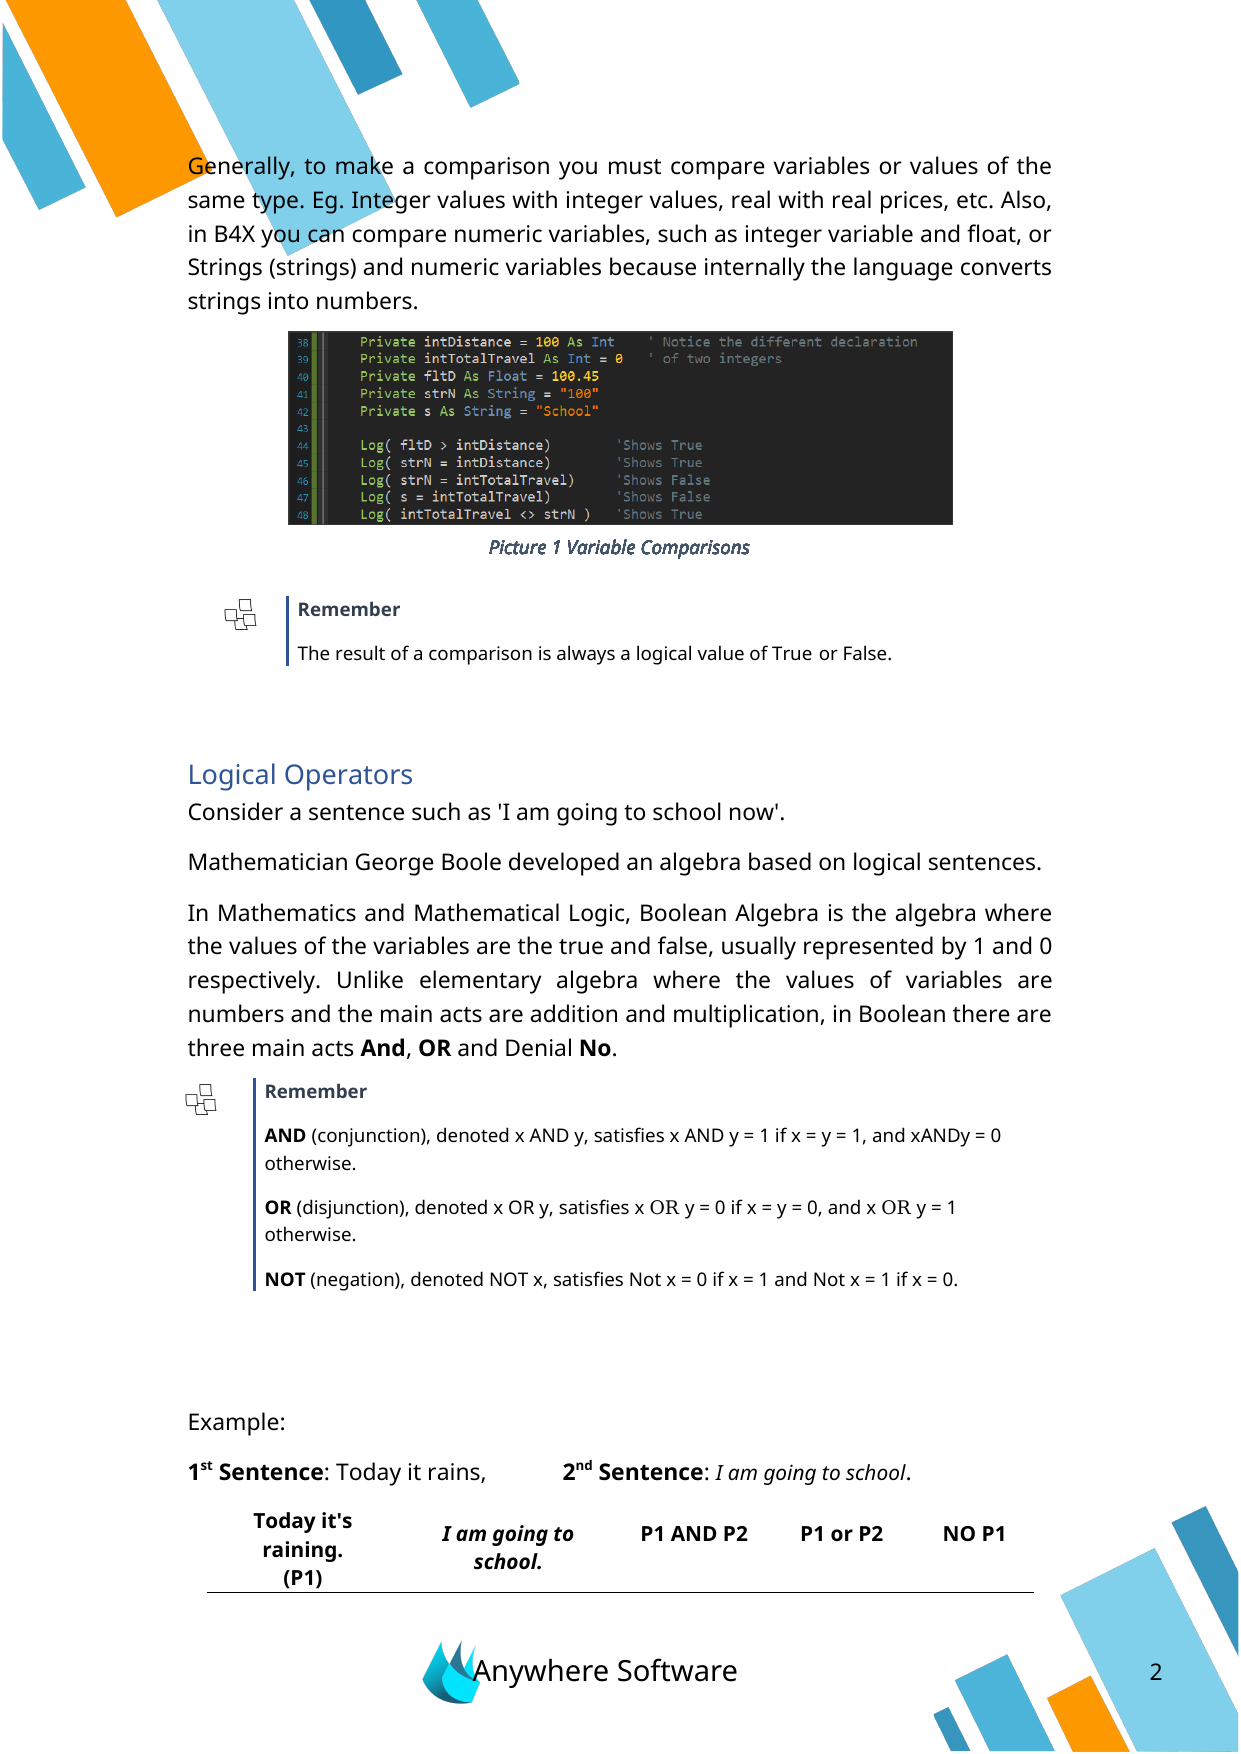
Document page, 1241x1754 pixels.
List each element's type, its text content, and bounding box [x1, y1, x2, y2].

picture [2, 0, 520, 256]
picture [933, 1506, 1239, 1752]
text Consider a sentence such as 'I am going to school now'. [187, 796, 1053, 827]
text 1st Sentence: Today it rains, 2nd Sentence: I am going to school. [187, 1456, 1053, 1487]
text In Mathematics and Mathematical Logic, Boolean Algebra is the algebra where the values of the variables are the true and false, usually represented by 1 and 0 respectively. Unlike elementary algebra where the values of variables are numbers and the main acts are addition and multiplication, in Boolean there are three main acts And, OR and Denial No. [187, 896, 1053, 1063]
table_header P1 or P2 [768, 1506, 915, 1592]
picture [222, 597, 259, 633]
text Mathematician George Boole developed an algebra based on logical sentences. [187, 846, 1053, 877]
text Example: [187, 1406, 1053, 1437]
picture [183, 1082, 219, 1118]
picture [422, 1640, 481, 1704]
table_header P1 AND P2 [620, 1506, 768, 1592]
subtitle Logical Operators [187, 756, 1053, 793]
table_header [399, 1506, 620, 1592]
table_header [207, 1506, 399, 1592]
table_header NO P1 [915, 1506, 1033, 1592]
text Generally, to make a comparison you must compare variables or values of the same type. Eg. Integer values with integer values, real with real prices, etc. Also, in B4X you can compare numeric variables, such as integer variable and float, or Strings (strings) and numeric variables because internally the language converts strings into numbers. [187, 150, 1053, 316]
picture [288, 331, 953, 525]
